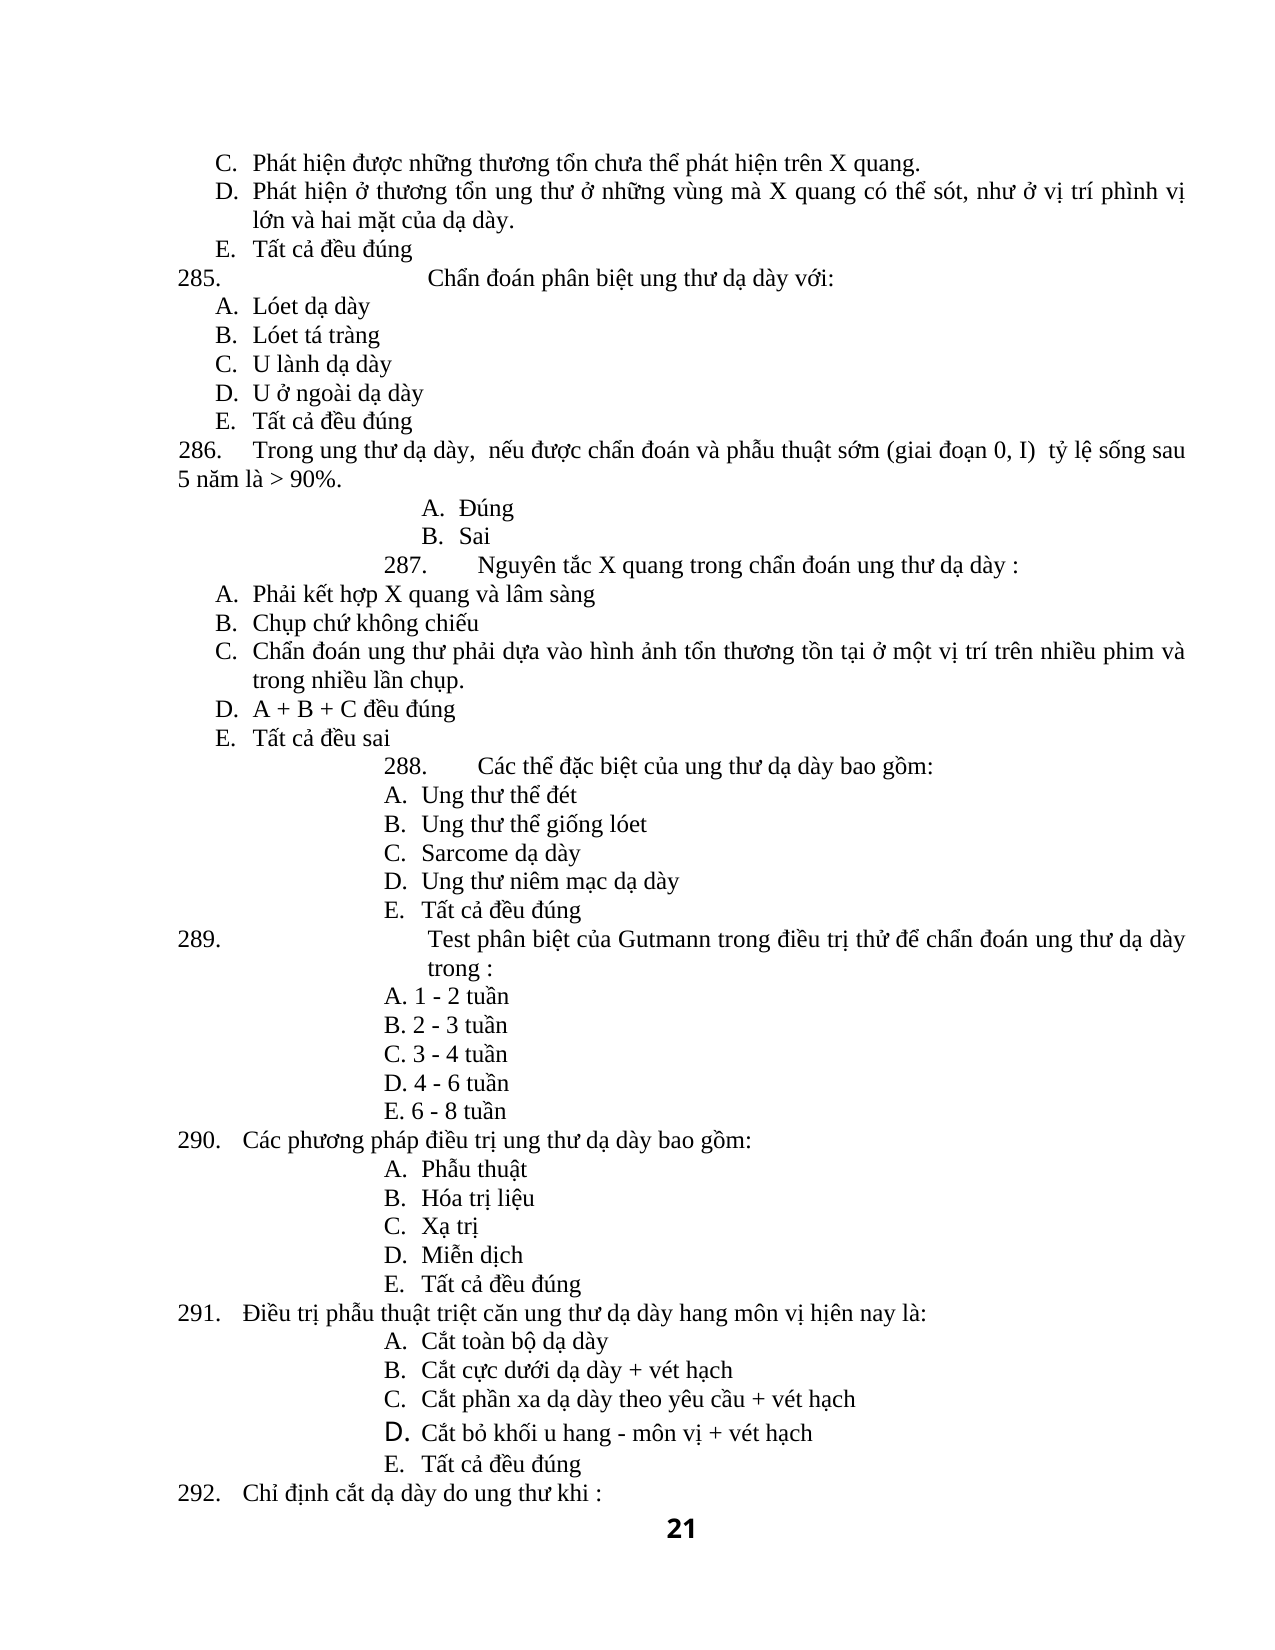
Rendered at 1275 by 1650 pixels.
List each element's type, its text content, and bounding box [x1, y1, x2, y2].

list Đúng [421, 493, 1186, 521]
list Tất cả đều đúng [383, 1449, 1186, 1478]
list Tất cả đều đúng [215, 234, 1186, 263]
list Chẩn đoán ung thư phải dựa vào hình ảnh tổn thương tồn tại ở một vị trí trên nhiều phim và trong nhiều lần chụp. [215, 636, 1186, 694]
list Phẫu thuật [383, 1154, 1186, 1183]
list Lóet tá tràng [215, 320, 1186, 349]
list Cắt cực dưới dạ dày + vét hạch [383, 1355, 1186, 1384]
list Cắt toàn bộ dạ dày [383, 1326, 1186, 1355]
text A. 1 - 2 tuần [383, 981, 1186, 1010]
list Điều trị phẫu thuật triệt căn ung thư dạ dày hang môn vị hịên nay là: [177, 1298, 1186, 1326]
list Chẩn đoán phân biệt ung thư dạ dày với: [177, 263, 1186, 291]
list A + B + C đều đúng [215, 694, 1186, 723]
text D. 4 - 6 tuần [383, 1068, 1186, 1096]
list Tất cả đều đúng [383, 1269, 1186, 1298]
list Miễn dịch [383, 1240, 1186, 1269]
list U ở ngoài dạ dày [215, 378, 1186, 406]
list Chỉ định cắt dạ dày do ung thư khi : [177, 1478, 1186, 1507]
list Chụp chứ không chiếu [215, 608, 1186, 636]
list Trong ung thư dạ dày, nếu được chẩn đoán và phẫu thuật sớm (giai đoạn 0, I) tỷ lệ sống sau 5 năm là > 90%. [177, 435, 1186, 493]
list Test phân biệt của Gutmann trong điều trị thử để chẩn đoán ung thư dạ dày trong : [177, 924, 1186, 981]
list Phát hiện ở thương tổn ung thư ở những vùng mà X quang có thể sót, như ở vị trí phình vị lớn và hai mặt của dạ dày. [215, 176, 1186, 234]
list Sai [421, 521, 1186, 550]
list Phải kết hợp X quang và lâm sàng [215, 579, 1186, 608]
list Nguyên tắc X quang trong chẩn đoán ung thư dạ dày : [383, 550, 1186, 579]
list Cắt bỏ khối u hang - môn vị + vét hạch [383, 1413, 1186, 1449]
list Ung thư thể giống lóet [383, 809, 1186, 838]
list Sarcome dạ dày [383, 838, 1186, 866]
list Tất cả đều sai [215, 723, 1186, 751]
list Tất cả đều đúng [215, 406, 1186, 435]
list Hóa trị liệu [383, 1183, 1186, 1211]
list Ung thư niêm mạc dạ dày [383, 866, 1186, 895]
list Lóet dạ dày [215, 291, 1186, 320]
list Tất cả đều đúng [383, 895, 1186, 924]
list Xạ trị [383, 1211, 1186, 1240]
text E. 6 - 8 tuần [383, 1096, 1186, 1125]
list Phát hiện được những thương tổn chưa thể phát hiện trên X quang. [215, 148, 1186, 176]
list U lành dạ dày [215, 349, 1186, 378]
text C. 3 - 4 tuần [383, 1039, 1186, 1068]
text B. 2 - 3 tuần [383, 1010, 1186, 1039]
list Ung thư thể đét [383, 780, 1186, 809]
list Cắt phần xa dạ dày theo yêu cầu + vét hạch [383, 1384, 1186, 1413]
list Các thể đặc biệt của ung thư dạ dày bao gồm: [383, 751, 1186, 780]
list Các phương pháp điều trị ung thư dạ dày bao gồm: [177, 1125, 1186, 1154]
